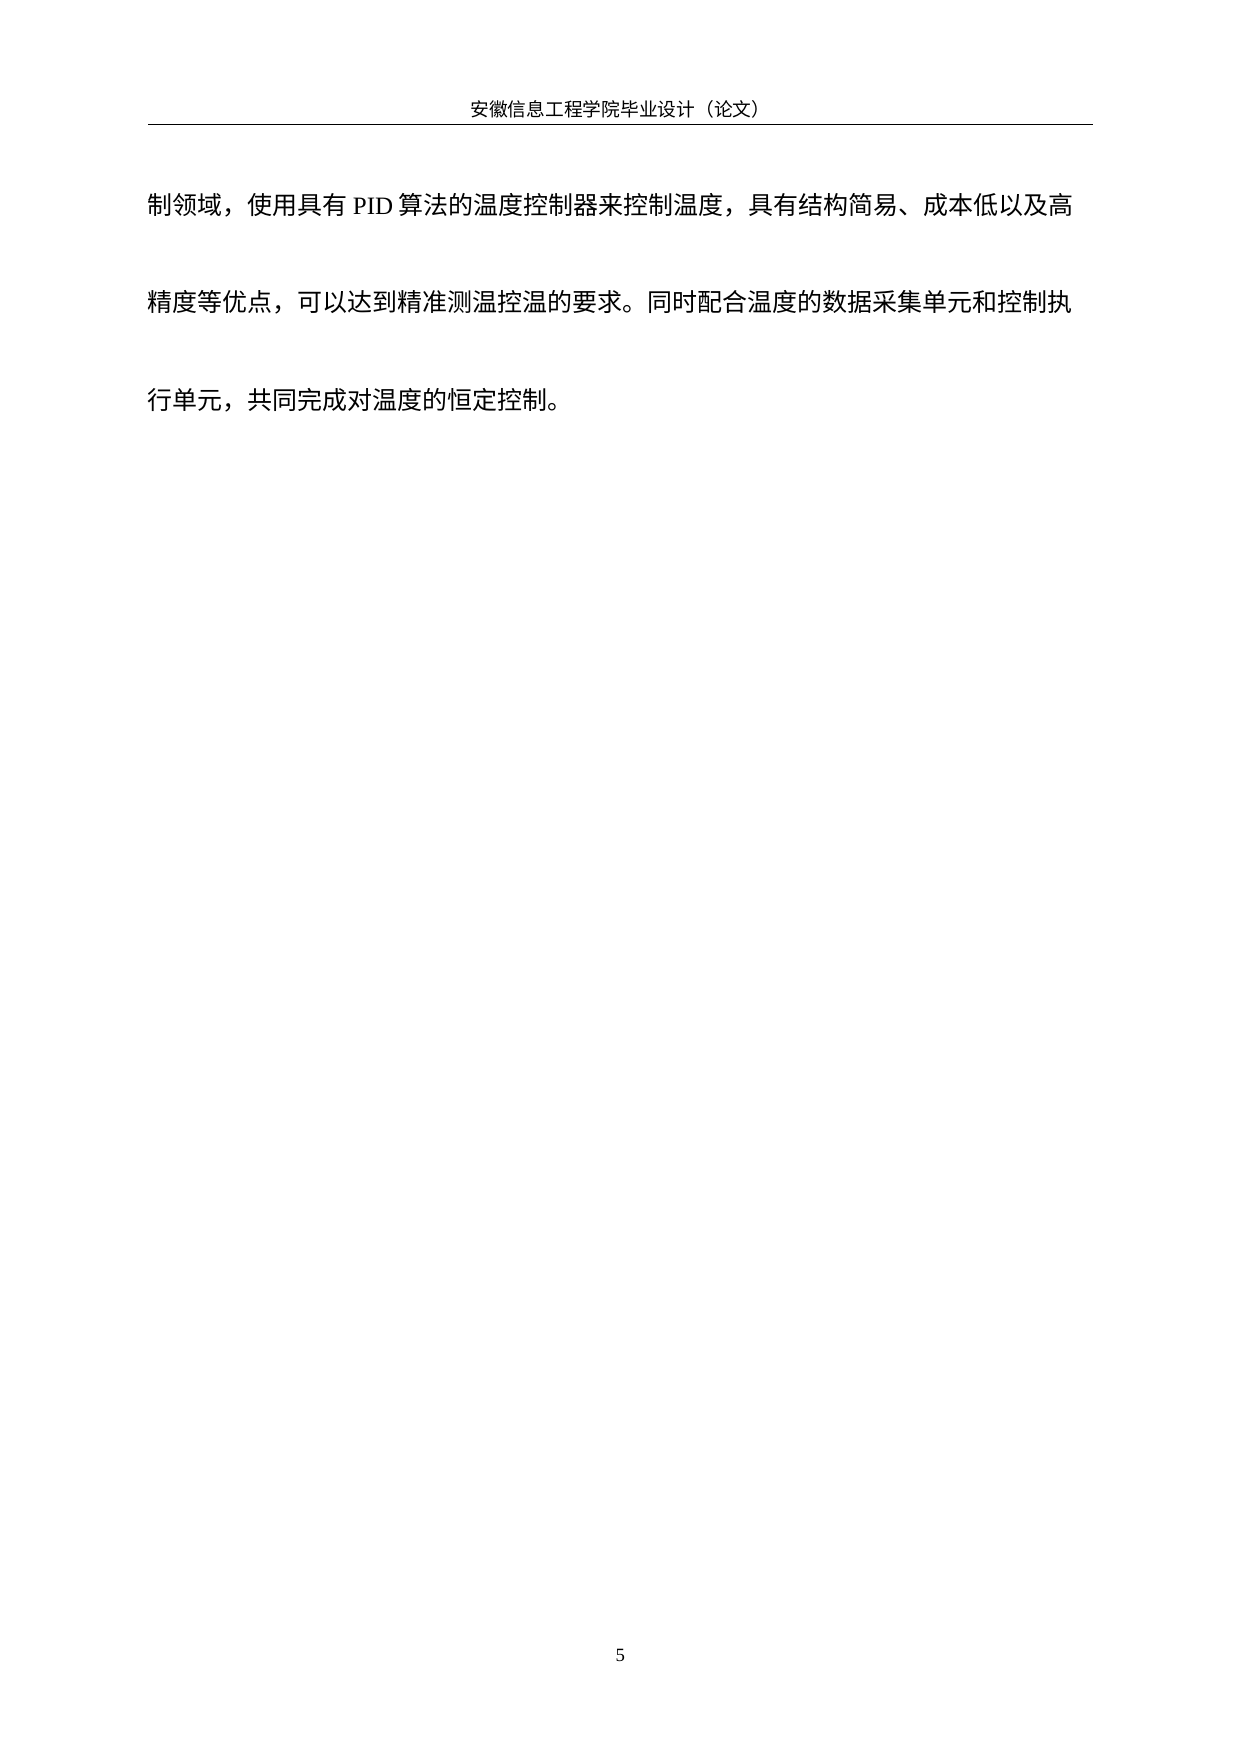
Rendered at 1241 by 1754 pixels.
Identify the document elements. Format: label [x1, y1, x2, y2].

text [148, 171, 1093, 431]
